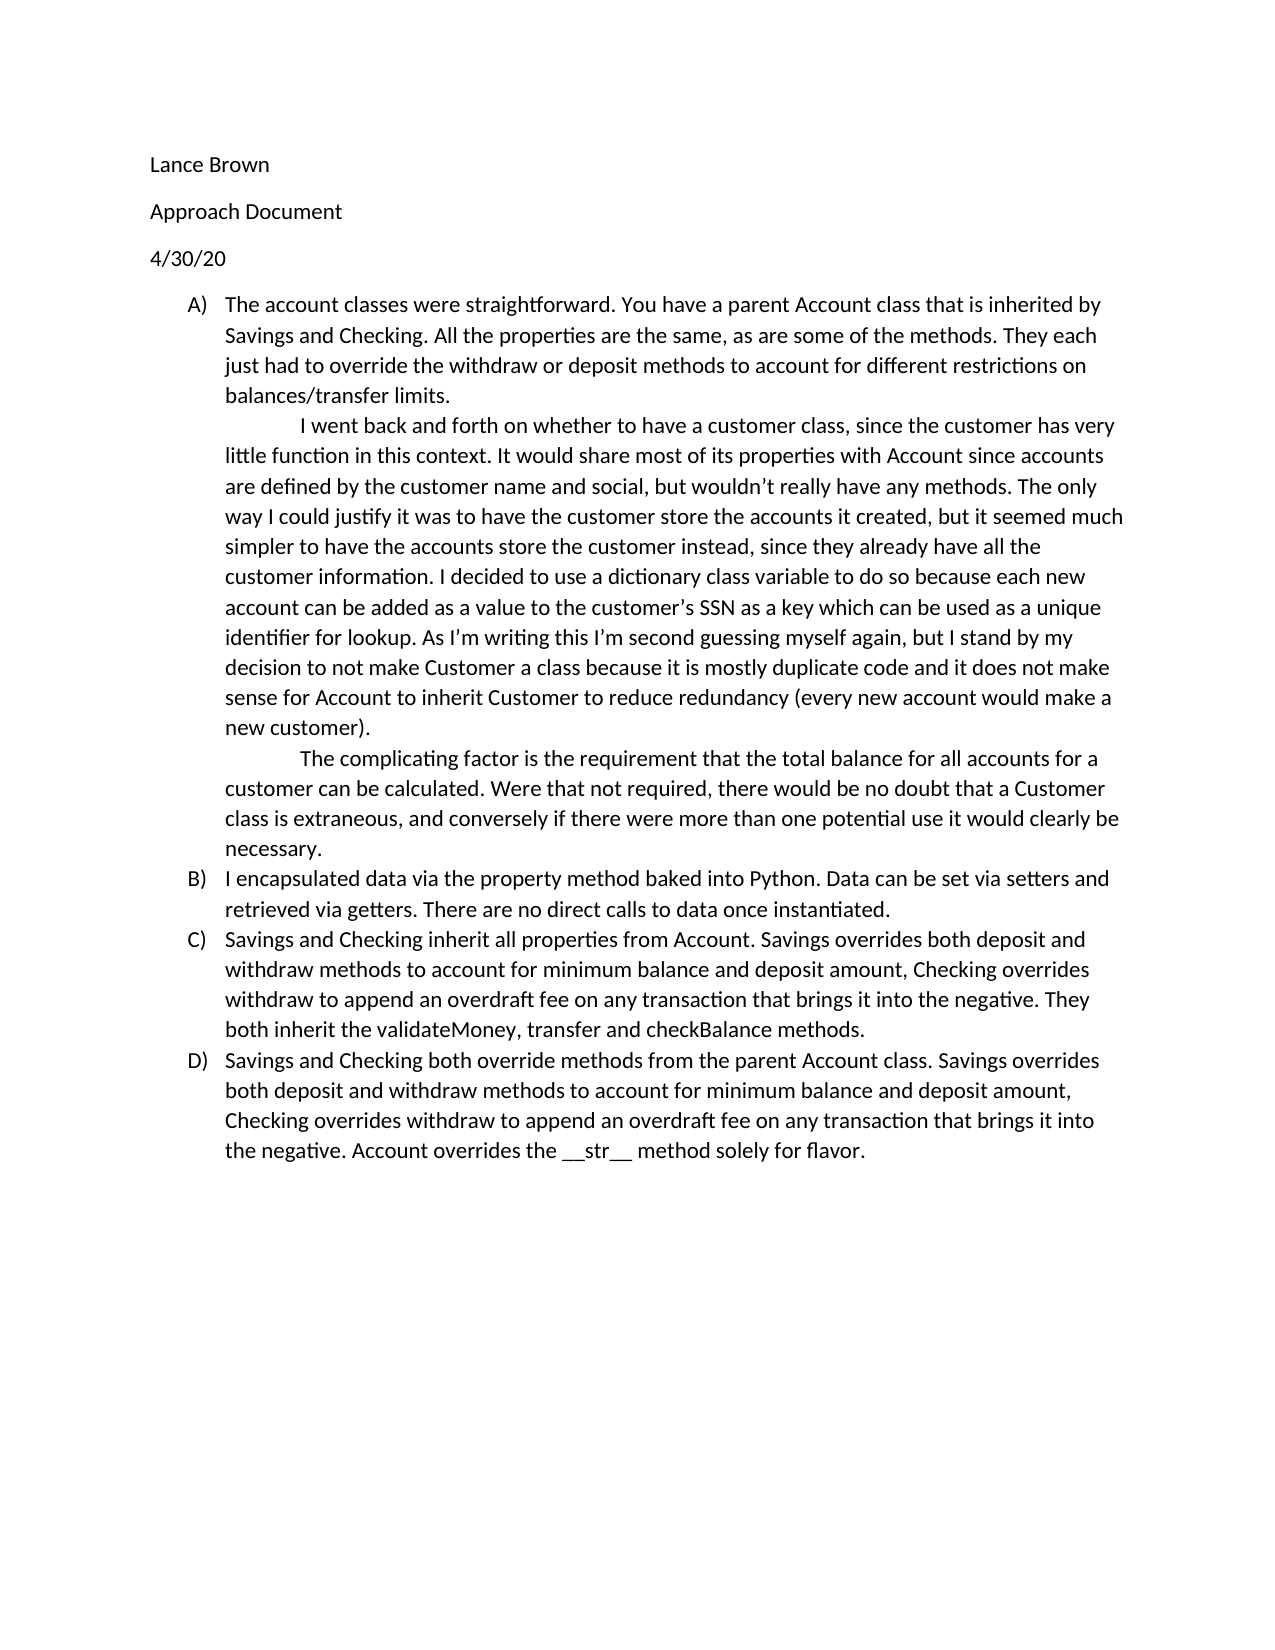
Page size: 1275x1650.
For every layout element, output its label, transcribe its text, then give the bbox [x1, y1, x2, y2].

list Savings and Checking inherit all properties from Account. Savings overrides both deposit and withdraw methods to account for minimum balance and deposit amount, Checking overrides withdraw to append an overdraft fee on any transaction that brings it into the negative. They both inherit the validateMoney, transfer and checkBalance methods. [187, 925, 1125, 1044]
text Approach Document [150, 197, 1125, 225]
list Savings and Checking both override methods from the parent Account class. Savings overrides both deposit and withdraw methods to account for minimum balance and deposit amount, Checking overrides withdraw to append an overdraft fee on any transaction that brings it into the negative. Account overrides the __str__ method solely for flavor. [187, 1046, 1125, 1164]
list The account classes were straightforward. You have a parent Account class that is inherited by Savings and Checking. All the properties are the same, as are some of the methods. They each just had to override the withdraw or deposit methods to account for different restrictions on balances/transfer limits. [187, 291, 1125, 409]
text Lance Brown [150, 150, 1125, 178]
list I went back and forth on whether to have a customer class, since the customer has very little function in this context. It would share most of its properties with Account since accounts are defined by the customer name and social, but wouldn’t really have any methods. The only way I could justify it was to have the customer store the accounts it created, but it seemed much simpler to have the accounts store the customer instead, since they already have all the customer information. I decided to use a dictionary class variable to do so because each new account can be added as a value to the customer’s SSN as a key which can be used as a unique identifier for lookup. As I’m writing this I’m second guessing myself again, but I stand by my decision to not make Customer a class because it is mostly duplicate code and it does not make sense for Account to inherit Customer to reduce redundancy (every new account would make a new customer). [225, 411, 1125, 742]
text 4/30/20 [150, 244, 1125, 272]
list I encapsulated data via the property method baked into Python. Data can be set via setters and retrieved via getters. There are no direct calls to data once instantiated. [187, 864, 1125, 923]
list The complicating factor is the requirement that the total balance for all accounts for a customer can be calculated. Were that not required, there would be no doubt that a Customer class is extraneous, and conversely if there were more than one potential use it would clearly be necessary. [225, 744, 1125, 862]
